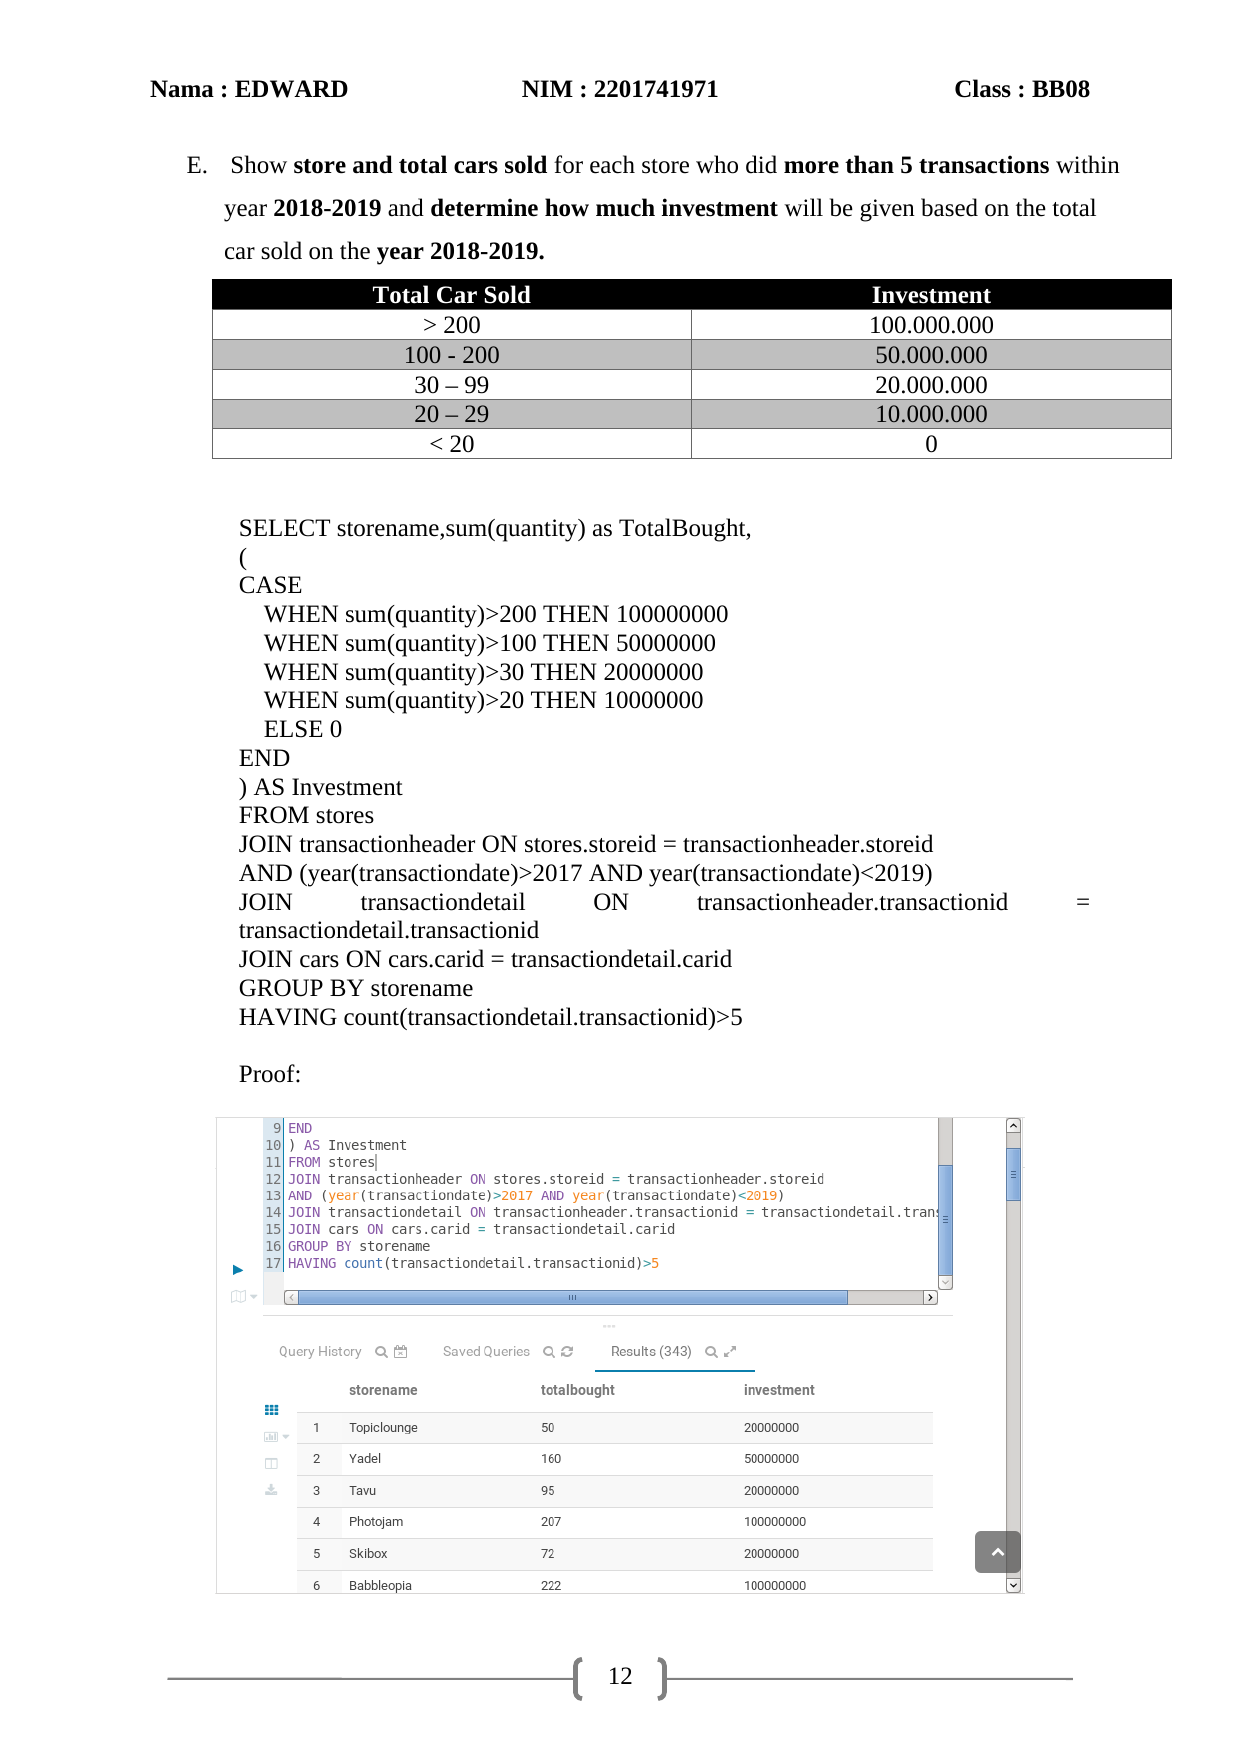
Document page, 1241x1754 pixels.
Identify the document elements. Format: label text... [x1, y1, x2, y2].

table_cell 100.000.000 [692, 310, 1171, 339]
list ELSE 0 [239, 714, 1090, 743]
list JOIN transactiondetail ON transactionheader.transactionid = transactiondetail.transactionid [239, 887, 1090, 944]
list Show store and total cars sold for each store who did more than 5 transactions within year 2018-2019 and determine how much investment will be given based on the total car sold on the year 2018-2019. [186, 150, 1124, 265]
list HAVING count(transactiondetail.transactionid)>5 [239, 1002, 1090, 1030]
list GROUP BY storename [239, 973, 1090, 1002]
list WHEN sum(quantity)>100 THEN 50000000 [239, 628, 1090, 657]
table_header Investment [692, 280, 1171, 309]
list SELECT storename,sum(quantity) as TotalBought, [239, 513, 1090, 542]
table_cell > 200 [213, 310, 691, 339]
list JOIN cars ON cars.carid = transactiondetail.carid [239, 944, 1090, 973]
list WHEN sum(quantity)>200 THEN 100000000 [239, 599, 1090, 628]
table_cell 10.000.000 [692, 400, 1171, 428]
list ) AS Investment [239, 772, 1090, 800]
table_cell 20 – 29 [213, 400, 691, 428]
list WHEN sum(quantity)>20 THEN 10000000 [239, 685, 1090, 714]
list WHEN sum(quantity)>30 THEN 20000000 [239, 657, 1090, 685]
picture [215, 1112, 1025, 1594]
list Proof: [239, 1059, 1090, 1088]
list JOIN transactionheader ON stores.storeid = transactionheader.storeid [239, 829, 1090, 858]
list CASE [239, 570, 1090, 599]
list END [239, 743, 1090, 772]
table_cell 20.000.000 [692, 370, 1171, 398]
list FROM stores [239, 800, 1090, 829]
list ( [239, 542, 1090, 570]
table_cell 100 - 200 [213, 340, 691, 369]
table_header Total Car Sold [213, 280, 691, 309]
table_cell 30 – 99 [213, 370, 691, 398]
table_cell 50.000.000 [692, 340, 1171, 369]
table_cell 0 [692, 429, 1171, 458]
table_cell < 20 [213, 429, 691, 458]
list AND (year(transactiondate)>2017 AND year(transactiondate)<2019) [239, 858, 1090, 887]
